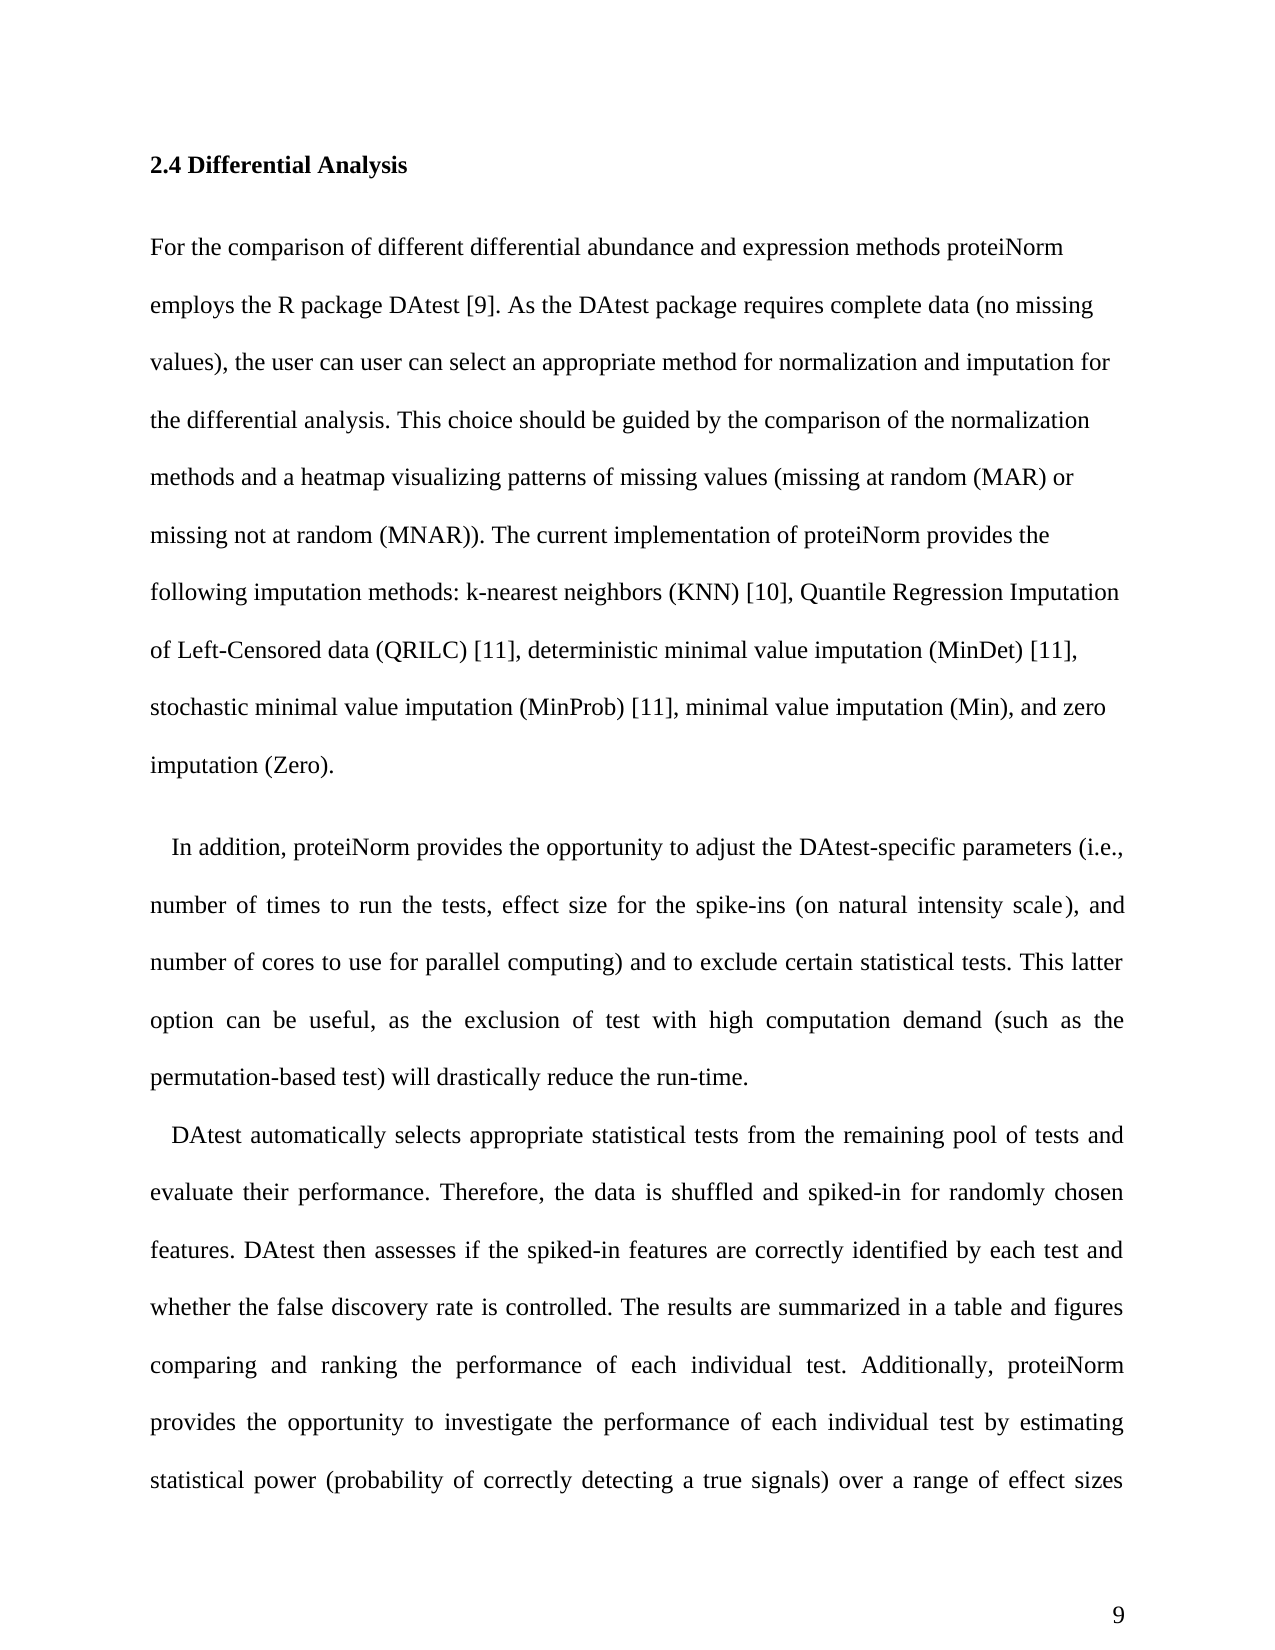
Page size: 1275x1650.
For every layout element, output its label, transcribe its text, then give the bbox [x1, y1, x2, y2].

text For the comparison of different differential abundance and expression methods proteiNorm employs the R package DAtest [9]. As the DAtest package requires complete data (no missing values), the user can user can select an appropriate method for normalization and imputation for the differential analysis. This choice should be guided by the comparison of the normalization methods and a heatmap visualizing patterns of missing values (missing at random (MAR) or missing not at random (MNAR)). The current implementation of proteiNorm provides the following imputation methods: k-nearest neighbors (KNN) [10], Quantile Regression Imputation of Left-Censored data (QRILC) [11], deterministic minimal value imputation (MinDet) [11], stochastic minimal value imputation (MinProb) [11], minimal value imputation (Min), and zero imputation (Zero). [150, 232, 1125, 779]
text In addition, proteiNorm provides the opportunity to adjust the DAtest-specific parameters (i.e., number of times to run the tests, effect size for the spike-ins (on natural intensity scale), and number of cores to use for parallel computing) and to exclude certain statistical tests. This latter option can be useful, as the exclusion of test with high computation demand (such as the permutation-based test) will drastically reduce the run-time. [150, 832, 1125, 1091]
list Differential Analysis [150, 150, 1125, 179]
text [150, 1120, 1125, 1494]
